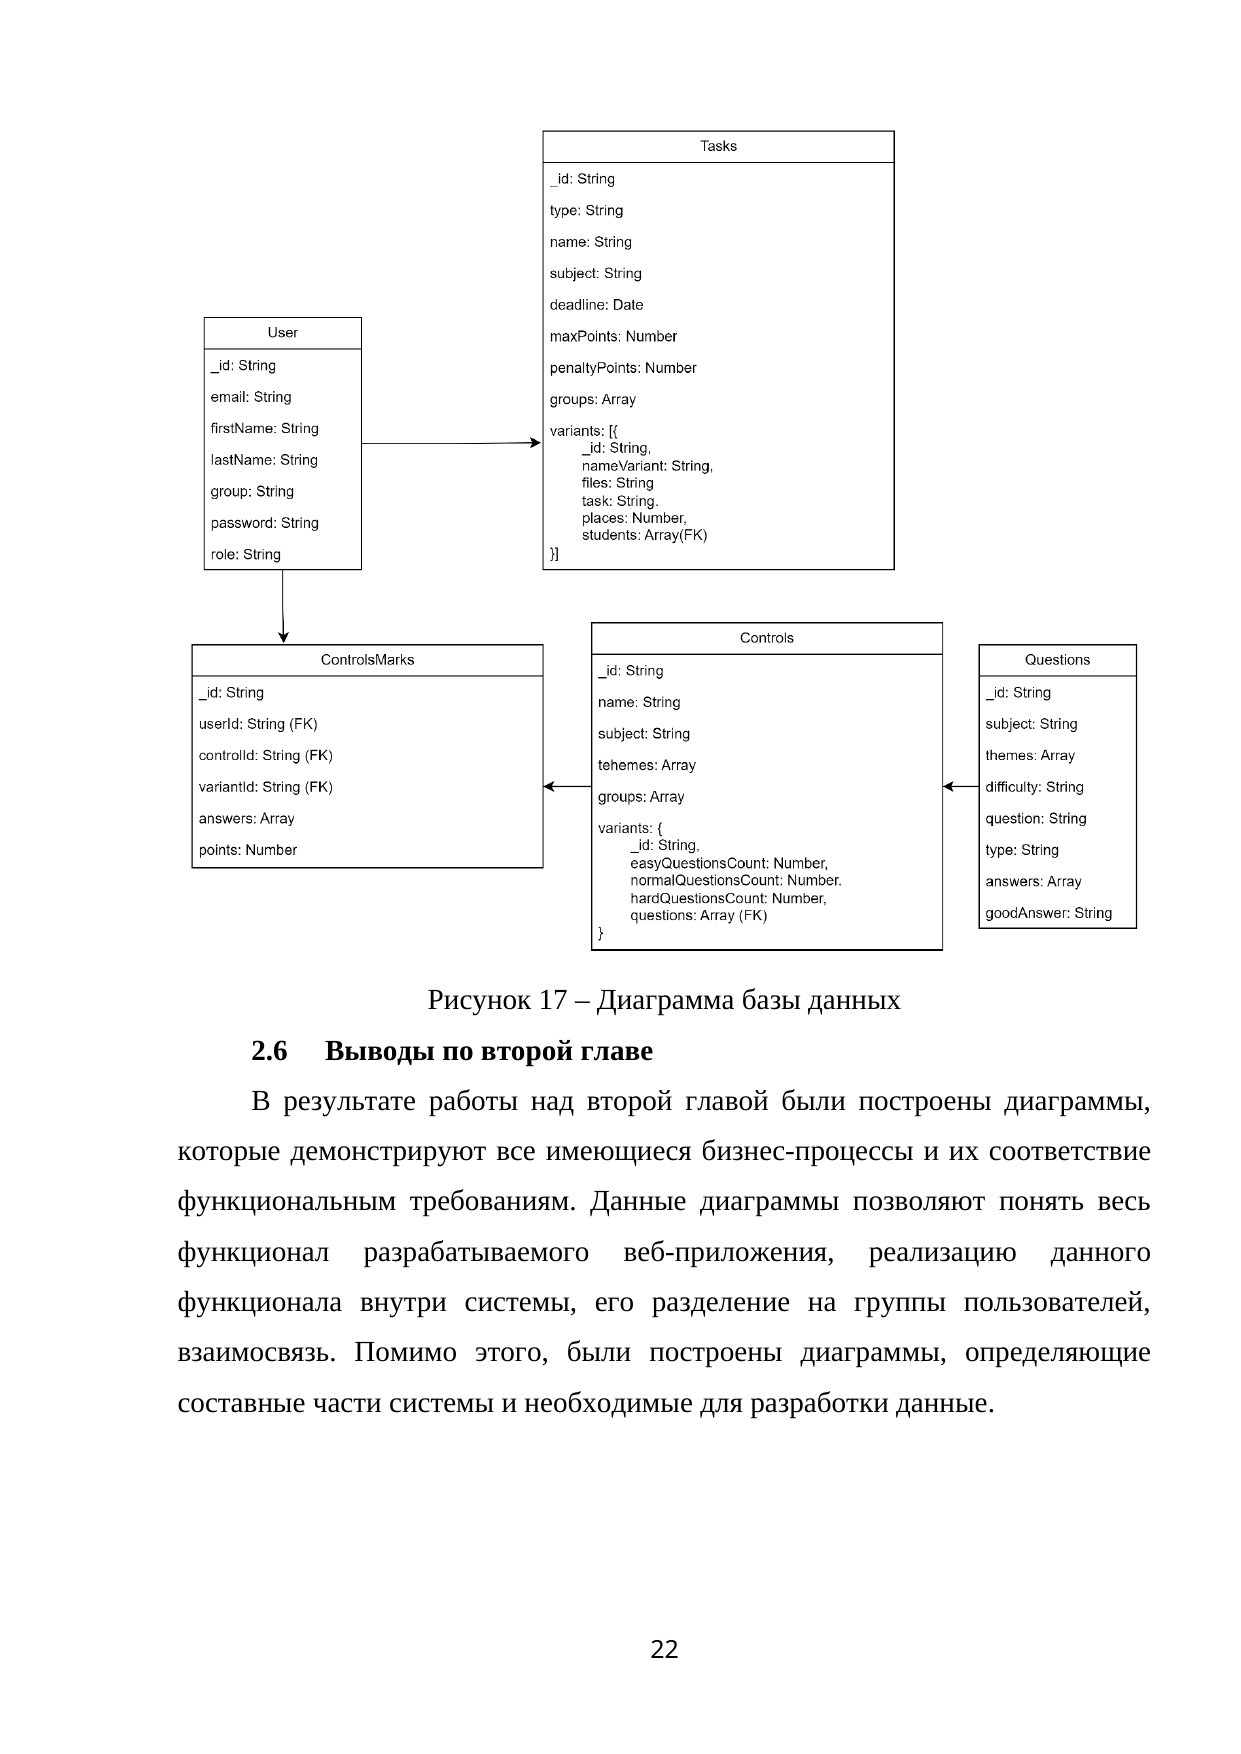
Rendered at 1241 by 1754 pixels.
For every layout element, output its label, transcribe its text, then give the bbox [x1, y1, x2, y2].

picture [179, 118, 1150, 966]
text Рисунок 17 – Диаграмма базы данных [177, 982, 1152, 1016]
subtitle Выводы по второй главе [177, 1033, 1152, 1066]
text В результате работы над второй главой были построены диаграммы, которые демонстрируют все имеющиеся бизнес-процессы и их соответствие функциональным требованиям. Данные диаграммы позволяют понять весь функционал разрабатываемого веб-приложения, реализацию данного функционала внутри системы, его разделение на группы пользователей, взаимосвязь. Помимо этого, были построены диаграммы, определяющие составные части системы и необходимые для разработки данные. [177, 1083, 1152, 1418]
